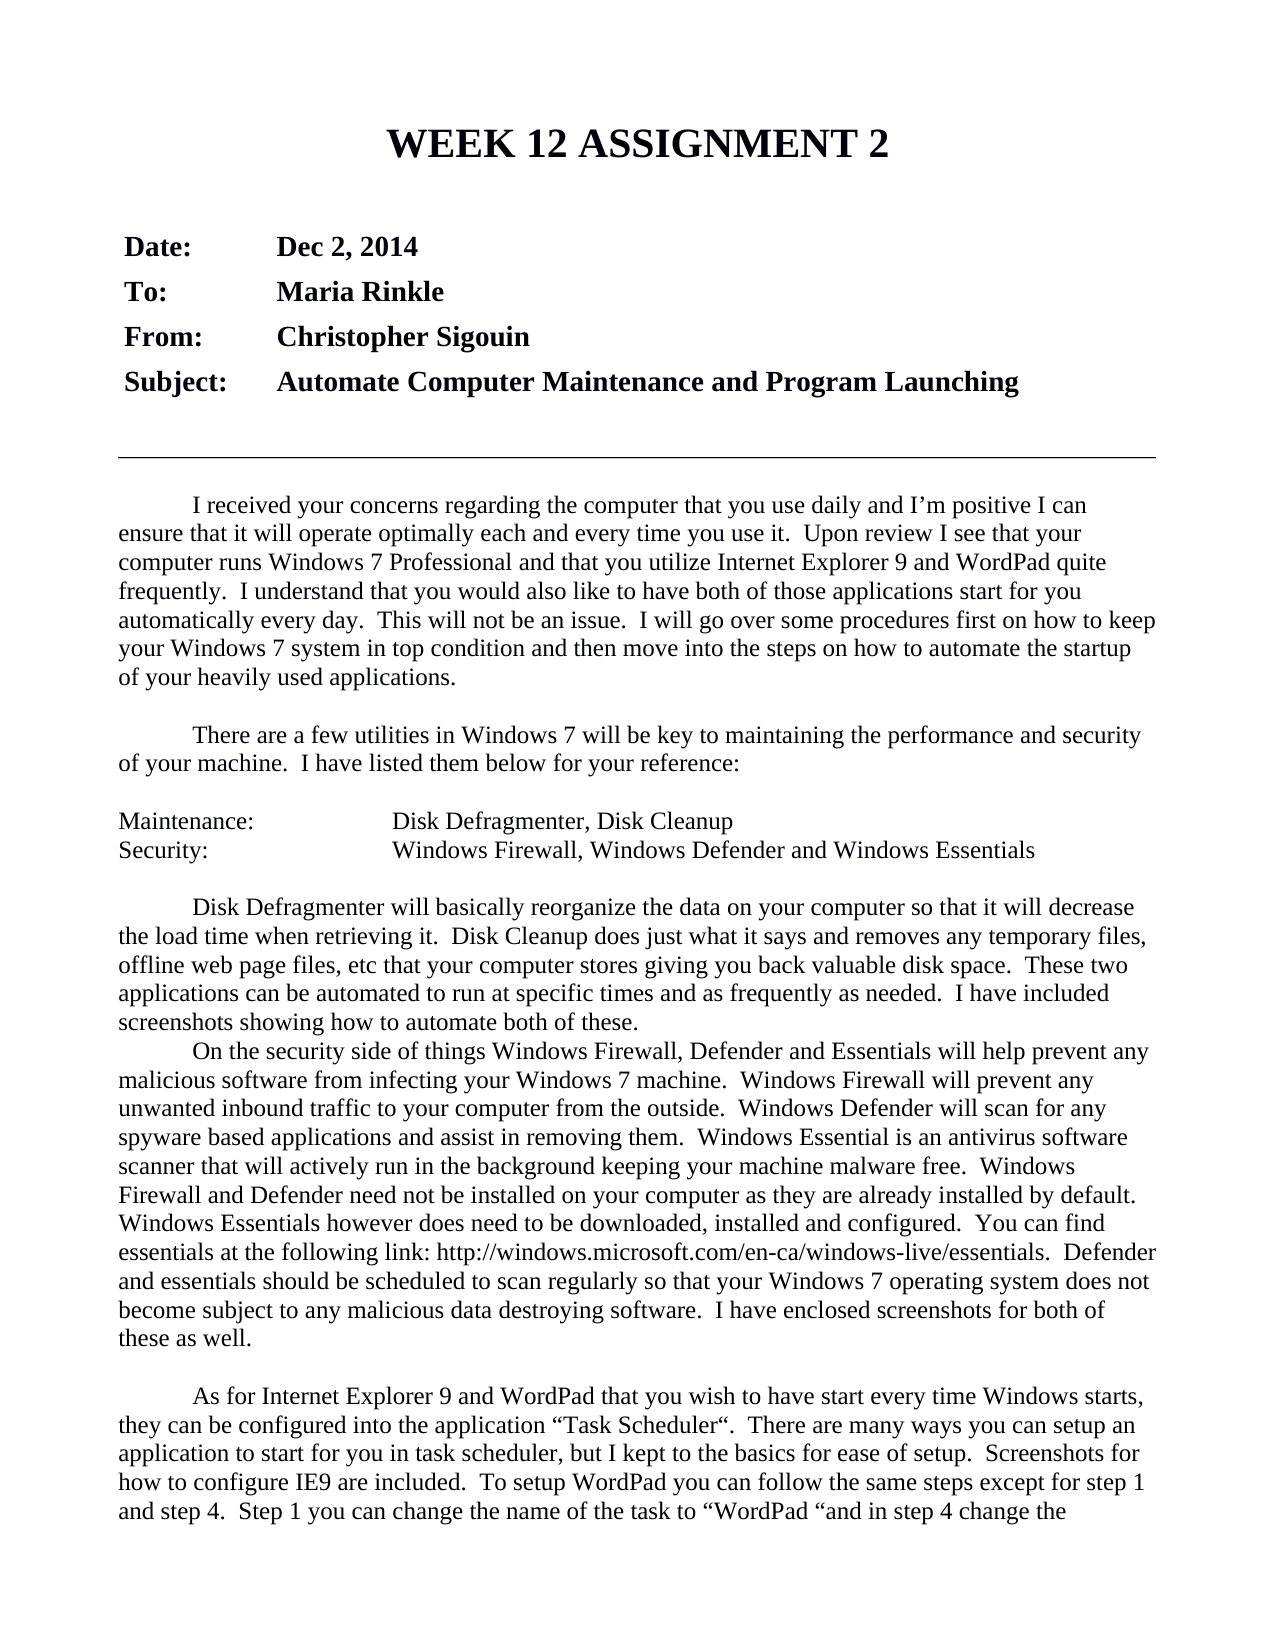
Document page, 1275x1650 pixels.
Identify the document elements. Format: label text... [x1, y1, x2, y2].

text On the security side of things Windows Firewall, Defender and Essentials will help prevent any malicious software from infecting your Windows 7 machine. Windows Firewall will prevent any unwanted inbound traffic to your computer from the outside. Windows Defender will scan for any spyware based applications and assist in removing them. Windows Essential is an antivirus software scanner that will actively run in the background keeping your machine malware free. Windows Firewall and Defender need not be installed on your computer as they are already installed by default. Windows Essentials however does need to be downloaded, installed and configured. You can find essentials at the following link: http://windows.microsoft.com/en-ca/windows-live/essentials. Defender and essentials should be scheduled to scan regularly so that your Windows 7 operating system does not become subject to any malicious data destroying software. I have enclosed screenshots for both of these as well. [118, 1036, 1157, 1352]
table_header Maintenance: [107, 806, 381, 835]
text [118, 1381, 1157, 1525]
text WEEK 12 ASSIGNMENT 2 [118, 118, 1157, 166]
text I received your concerns regarding the computer that you use daily and I’m positive I can ensure that it will operate optimally each and every time you use it. Upon review I see that your computer runs Windows 7 Professional and that you utilize Internet Explorer 9 and WordPad quite frequently. I understand that you would also like to have both of those applications start for you automatically every day. This will not be an issue. I will go over some procedures first on how to keep your Windows 7 system in top condition and then move into the steps on how to automate the startup of your heavily used applications. [118, 490, 1157, 691]
table_cell To: [118, 269, 271, 313]
table_cell From: [118, 314, 271, 358]
table_cell Subject: [118, 359, 271, 403]
table_header Dec 2, 2014 [271, 224, 1157, 268]
text There are a few utilities in Windows 7 will be key to maintaining the performance and security of your machine. I have listed them below for your reference: [118, 720, 1157, 777]
text ___________________________________________________________________________________ [118, 432, 1157, 461]
table_cell Security: [107, 835, 381, 863]
table_header Disk Defragmenter, Disk Cleanup [381, 806, 1168, 835]
table_header Date: [118, 224, 271, 268]
table_cell Christopher Sigouin [271, 314, 1157, 358]
table_cell Windows Firewall, Windows Defender and Windows Essentials [381, 835, 1168, 863]
table_cell Automate Computer Maintenance and Program Launching [271, 359, 1157, 403]
text Disk Defragmenter will basically reorganize the data on your computer so that it will decrease the load time when retrieving it. Disk Cleanup does just what it says and removes any temporary files, offline web page files, etc that your computer stores giving you back valuable disk space. These two applications can be automated to run at specific times and as frequently as needed. I have included screenshots showing how to automate both of these. [118, 892, 1157, 1036]
table_cell Maria Rinkle [271, 269, 1157, 313]
